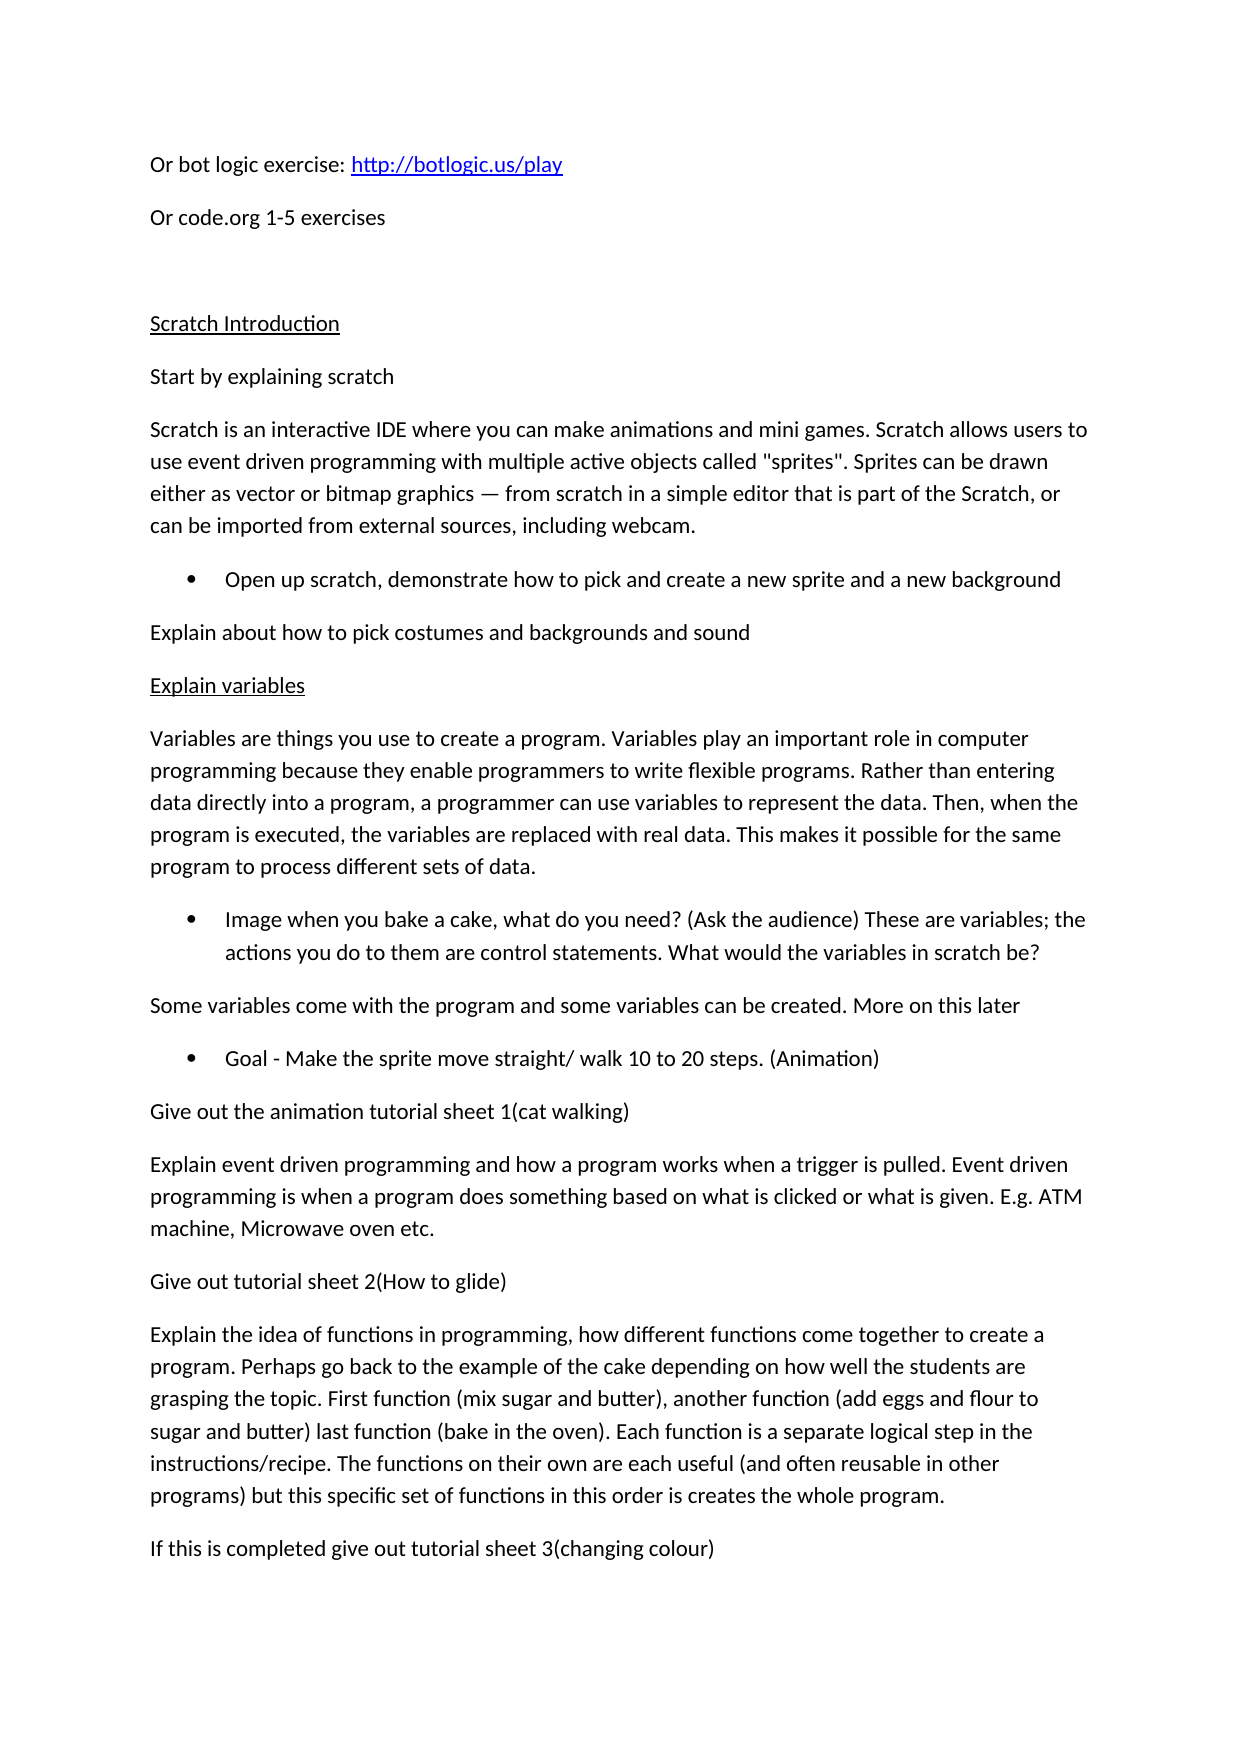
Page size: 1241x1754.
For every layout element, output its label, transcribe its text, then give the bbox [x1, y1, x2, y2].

text Explain event driven programming and how a program works when a trigger is pulled. Event driven programming is when a program does something based on what is clicked or what is given. E.g. ATM machine, Microwave oven etc. [150, 1150, 1090, 1242]
text Some variables come with the program and some variables can be created. More on this later [150, 991, 1090, 1019]
list Open up scratch, demonstrate how to pick and create a new sprite and a new background [187, 565, 1090, 593]
text If this is completed give out tutorial sheet 3(changing colour) [150, 1534, 1090, 1562]
text Explain about how to pick costumes and backgrounds and sound [150, 618, 1090, 646]
text Give out the animation tutorial sheet 1(cat walking) [150, 1097, 1090, 1125]
list Image when you bake a cake, what do you need? (Ask the audience) These are variables; the actions you do to them are control statements. What would the variables in scratch be? [187, 906, 1090, 966]
text Give out tutorial sheet 2(How to glide) [150, 1267, 1090, 1295]
list Goal - Make the sprite move straight/ walk 10 to 20 steps. (Animation) [187, 1044, 1090, 1072]
text Scratch Introduction [150, 309, 1090, 337]
text Scratch is an interactive IDE where you can make animations and mini games. Scratch allows users to use event driven programming with multiple active objects called "sprites". Sprites can be drawn either as vector or bitmap graphics — from scratch in a simple editor that is part of the Scratch, or can be imported from external sources, including webcam. [150, 415, 1090, 540]
text Or code.org 1-5 exercises [150, 203, 1090, 231]
text Explain variables [150, 671, 1090, 699]
text Variables are things you use to create a program. Variables play an important role in computer programming because they enable programmers to write flexible programs. Rather than entering data directly into a program, a programmer can use variables to represent the data. Then, when the program is executed, the variables are replaced with real data. This makes it possible for the same program to process different sets of data. [150, 724, 1090, 881]
text Start by explaining scratch [150, 362, 1090, 390]
text Explain the idea of functions in programming, how different functions come together to create a program. Perhaps go back to the example of the cake depending on how well the students are grasping the topic. First function (mix sugar and butter), another function (add eggs and flour to sugar and butter) last function (bake in the oven). Each function is a separate logical step in the instructions/recipe. The functions on their own are each useful (and often reusable in other programs) but this specific set of functions in this order is creates the whole program. [150, 1320, 1090, 1509]
text Or bot logic exercise: http://botlogic.us/play [150, 150, 1090, 178]
